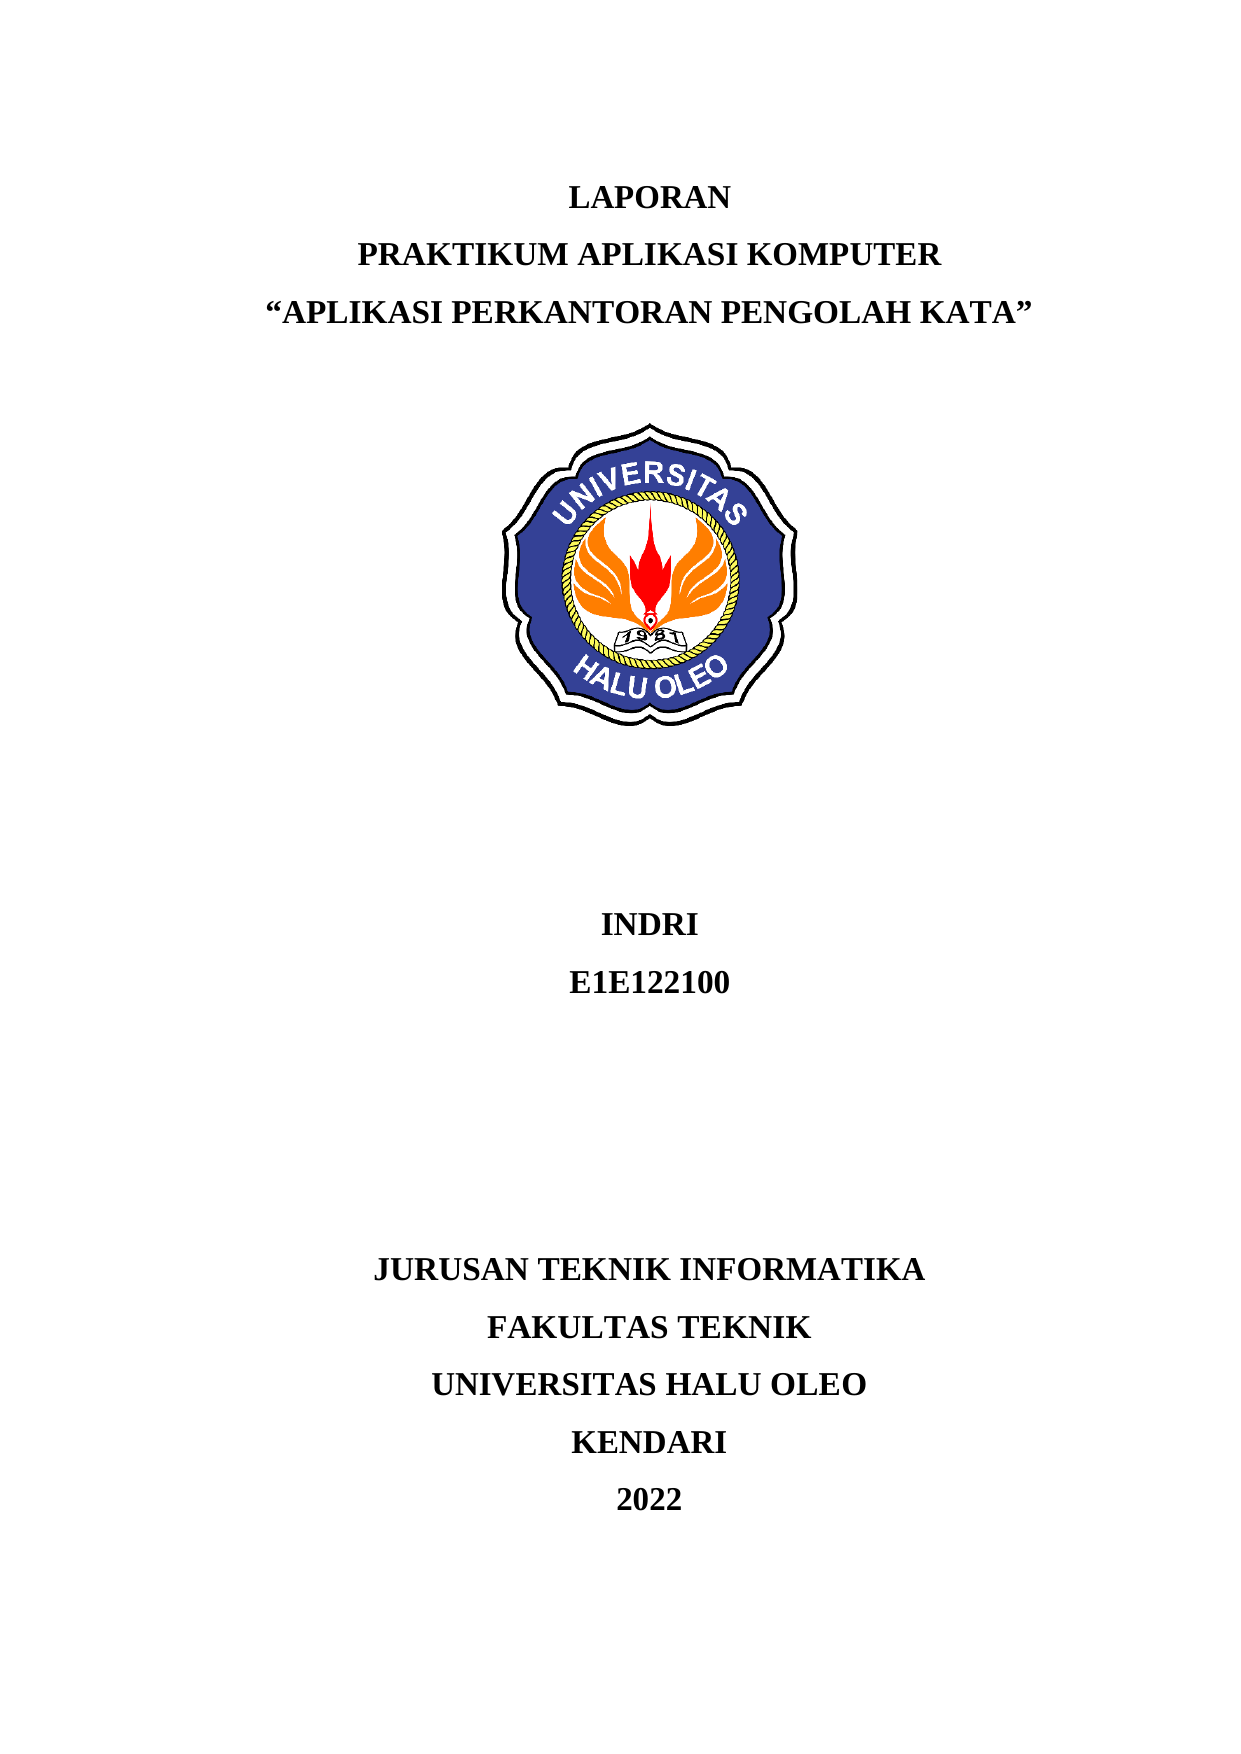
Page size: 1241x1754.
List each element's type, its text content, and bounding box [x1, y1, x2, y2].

text KENDARI [236, 1422, 1062, 1460]
text 2022 [236, 1479, 1062, 1518]
text UNIVERSITAS HALU OLEO [236, 1364, 1062, 1403]
text FAKULTAS TEKNIK [236, 1307, 1062, 1345]
text PRAKTIKUM APLIKASI KOMPUTER [236, 235, 1062, 273]
text E1E122100 [236, 962, 1063, 1000]
text LAPORAN [236, 177, 1063, 216]
text “APLIKASI PERKANTORAN PENGOLAH KATA” [236, 292, 1062, 331]
text INDRI [236, 904, 1063, 943]
text JURUSAN TEKNIK INFORMATIKA [236, 1249, 1062, 1288]
picture [502, 423, 798, 726]
